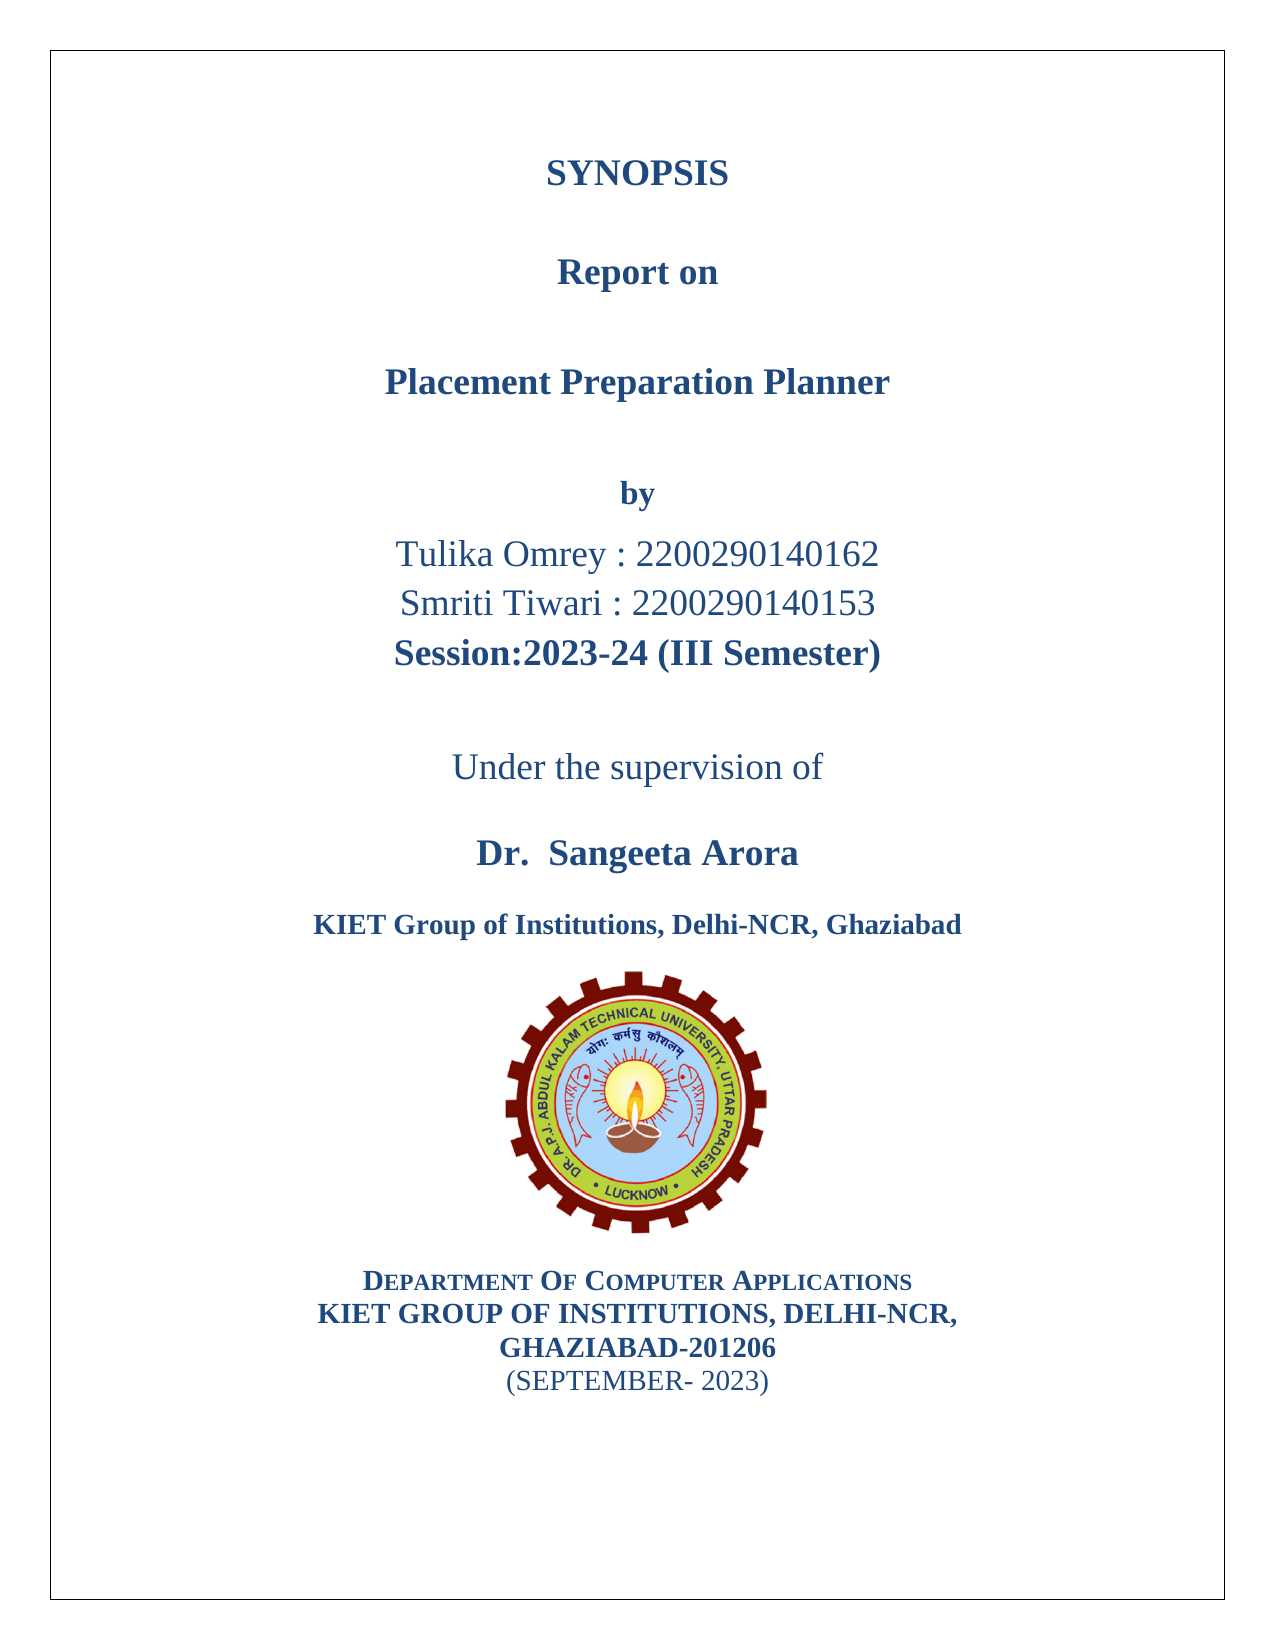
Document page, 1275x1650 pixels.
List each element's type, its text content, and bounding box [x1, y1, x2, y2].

text Session:2023-24 (III Semester) [150, 630, 1125, 673]
text (SEPTEMBER- 2023) [150, 1363, 1125, 1397]
subtitle KIET Group of Institutions, Delhi-NCR, Ghaziabad [150, 907, 1125, 941]
text SYNOPSIS [150, 150, 1125, 193]
text by [150, 474, 1125, 512]
text Tulika Omrey : 2200290140162 [150, 531, 1125, 574]
text KIET GROUP OF INSTITUTIONS, DELHI-NCR, GHAZIABAD-201206 [150, 1296, 1125, 1363]
text Report on [150, 249, 1125, 292]
picture [505, 969, 770, 1234]
text Placement Preparation Planner [150, 359, 1125, 402]
text Under the supervision of [150, 744, 1125, 788]
subtitle Department Of Computer Applications [150, 1263, 1125, 1296]
text Dr. Sangeeta Arora [150, 831, 1125, 874]
text Smriti Tiwari : 2200290140153 [150, 581, 1125, 624]
